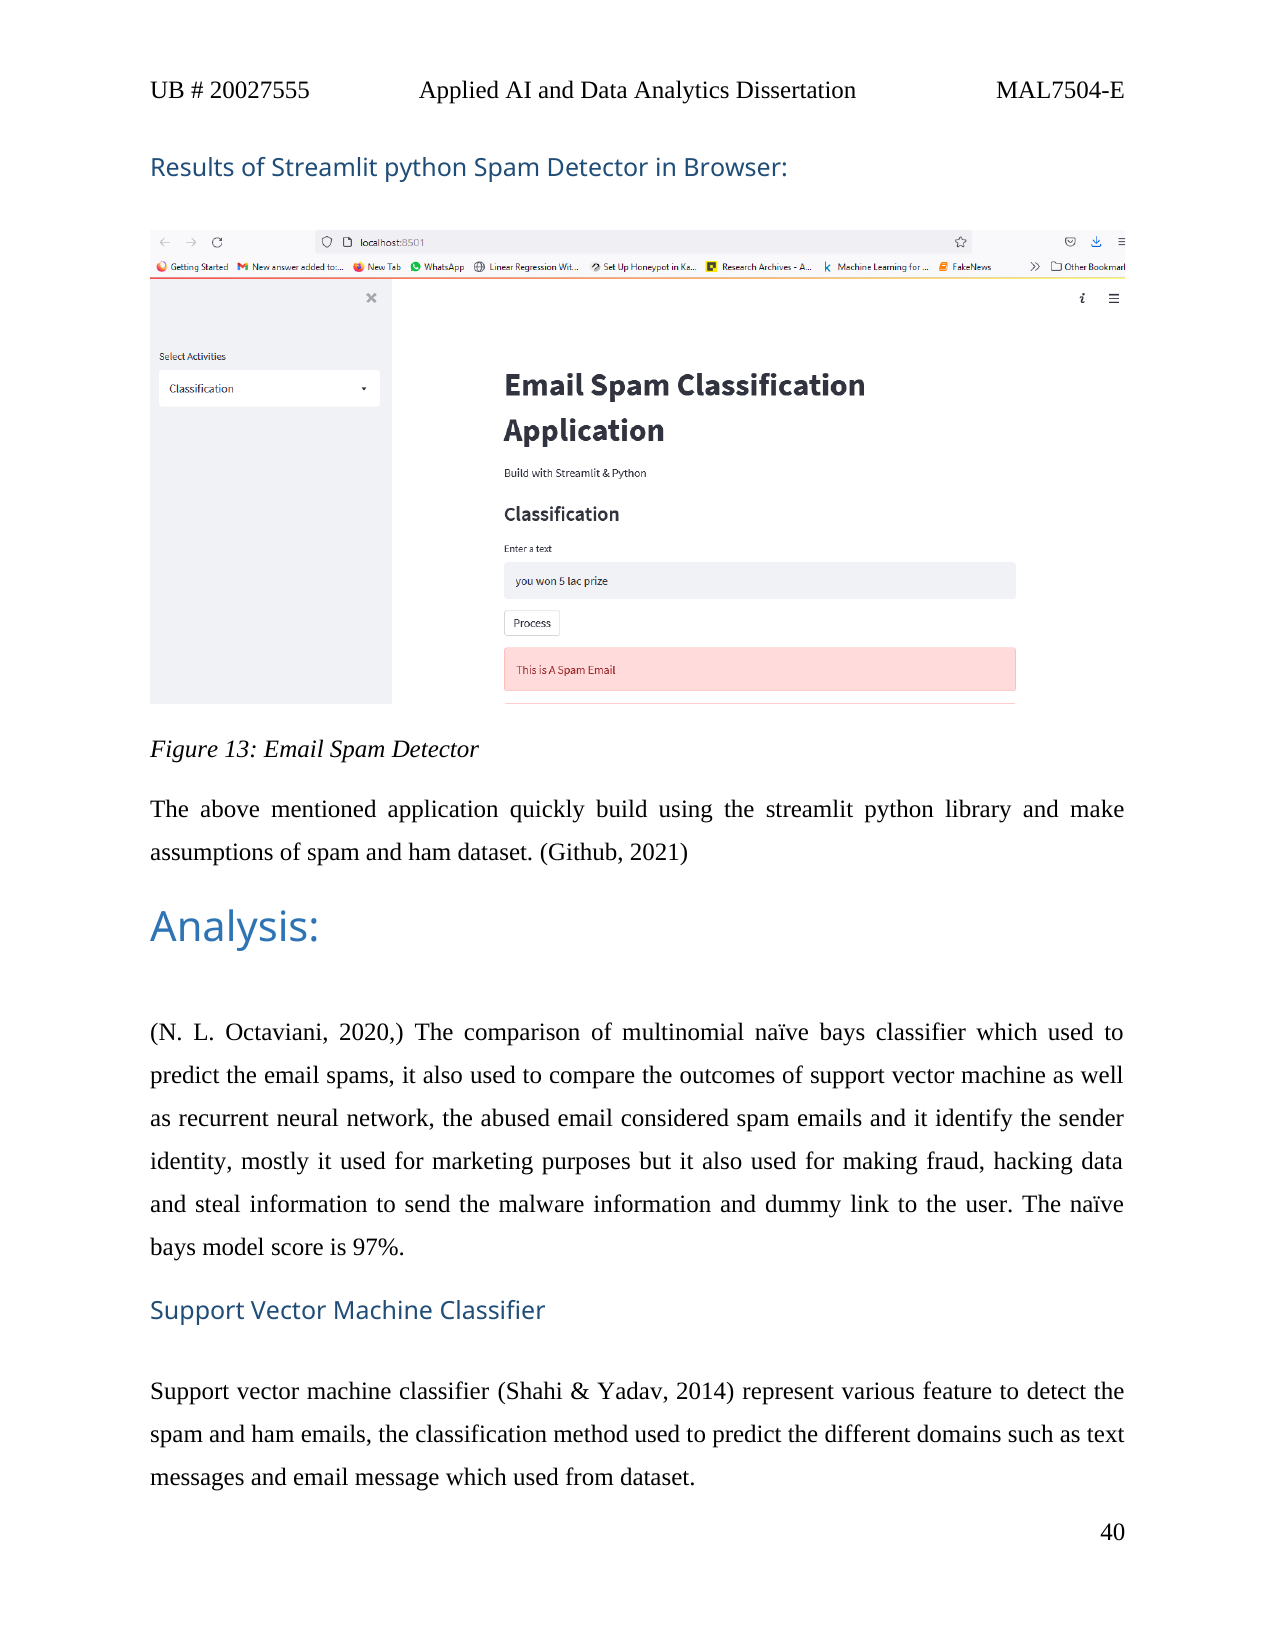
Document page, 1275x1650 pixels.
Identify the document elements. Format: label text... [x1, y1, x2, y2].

subtitle Support Vector Machine Classifier [150, 1292, 1125, 1326]
subtitle Analysis: [150, 897, 1125, 954]
picture [150, 230, 1125, 704]
text Support vector machine classifier represent various feature to detect the spam and ham emails, the classification method used to predict the different domains such as text messages and email message which used from dataset. [150, 1376, 1125, 1491]
text The above mentioned application quickly build using the streamlit python library and make assumptions of spam and ham dataset. [150, 794, 1125, 866]
text Figure 13: Email Spam Detector [150, 734, 1125, 763]
subtitle Results of Streamlit python Spam Detector in Browser: [150, 150, 1125, 184]
text The comparison of multinomial naïve bays classifier which used to predict the email spams, it also used to compare the outcomes of support vector machine as well as recurrent neural network, the abused email considered spam emails and it identify the sender identity, mostly it used for marketing purposes but it also used for making fraud, hacking data and steal information to send the malware information and dummy link to the user. The naïve bays model score is 97%. [150, 1017, 1125, 1261]
